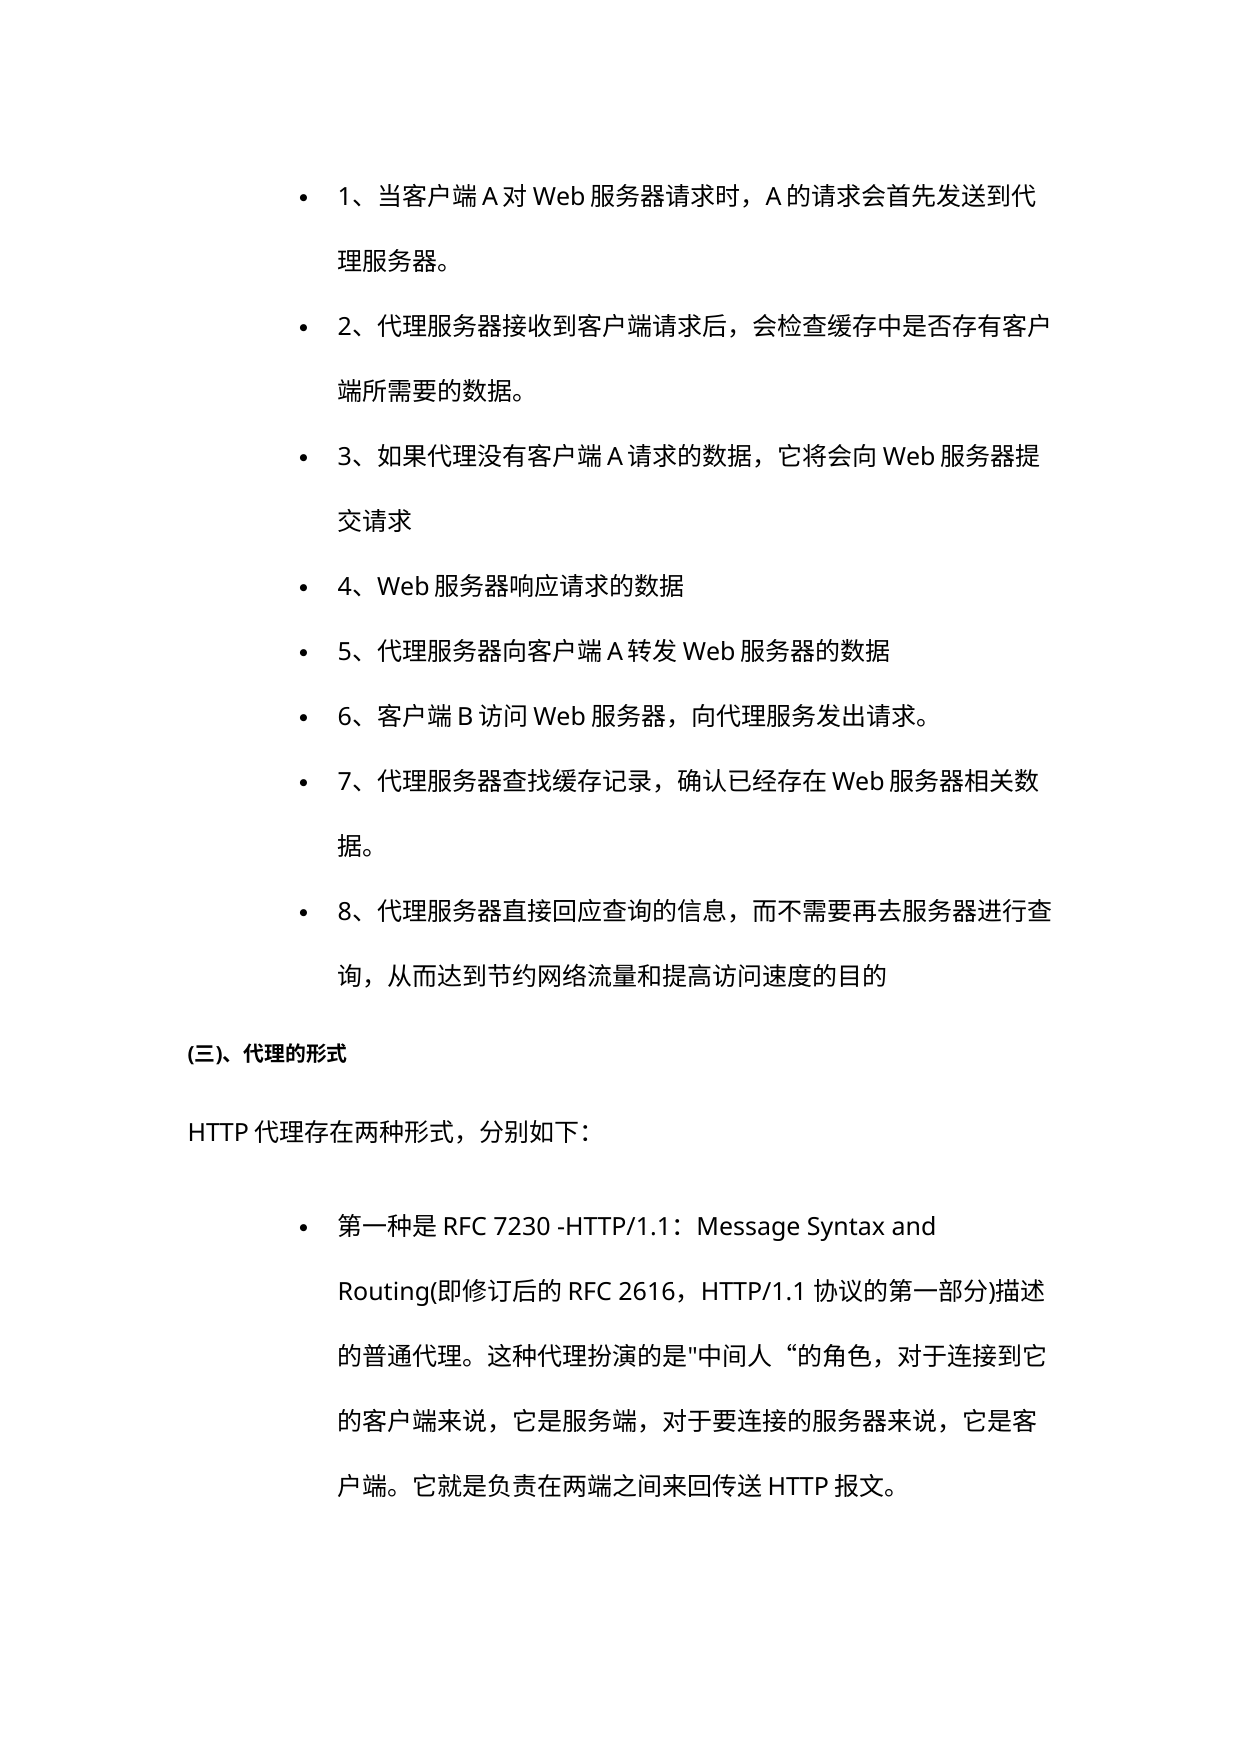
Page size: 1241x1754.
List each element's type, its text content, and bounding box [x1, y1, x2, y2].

text (三)、代理的形式 [187, 1036, 1053, 1069]
text HTTP代理存在两种形式，分别如下： [187, 1098, 1053, 1163]
list 第一种是RFC 7230 -HTTP/1.1：Message Syntax and Routing(即修订后的RFC 2616，HTTP/1.1 协议的第一部分)描述的普通代理。这种代理扮演的是"中间人“的角色，对于连接到它的客户端来说，它是服务端，对于要连接的服务器来说，它是客户端。它就是负责在两端之间来回传送HTTP报文。 [300, 1192, 1053, 1517]
list 7、代理服务器查找缓存记录，确认已经存在Web服务器相关数据。 [300, 747, 1053, 877]
list 2、代理服务器接收到客户端请求后，会检查缓存中是否存有客户端所需要的数据。 [300, 292, 1053, 422]
list 5、代理服务器向客户端A转发Web服务器的数据 [300, 617, 1053, 682]
list 8、代理服务器直接回应查询的信息，而不需要再去服务器进行查询，从而达到节约网络流量和提高访问速度的目的 [300, 877, 1053, 1007]
list 6、客户端B访问Web服务器，向代理服务发出请求。 [300, 682, 1053, 747]
list 4、Web服务器响应请求的数据 [300, 552, 1053, 617]
list 3、如果代理没有客户端A请求的数据，它将会向Web服务器提交请求 [300, 422, 1053, 552]
list 1、当客户端A对Web服务器请求时，A的请求会首先发送到代理服务器。 [300, 162, 1053, 292]
